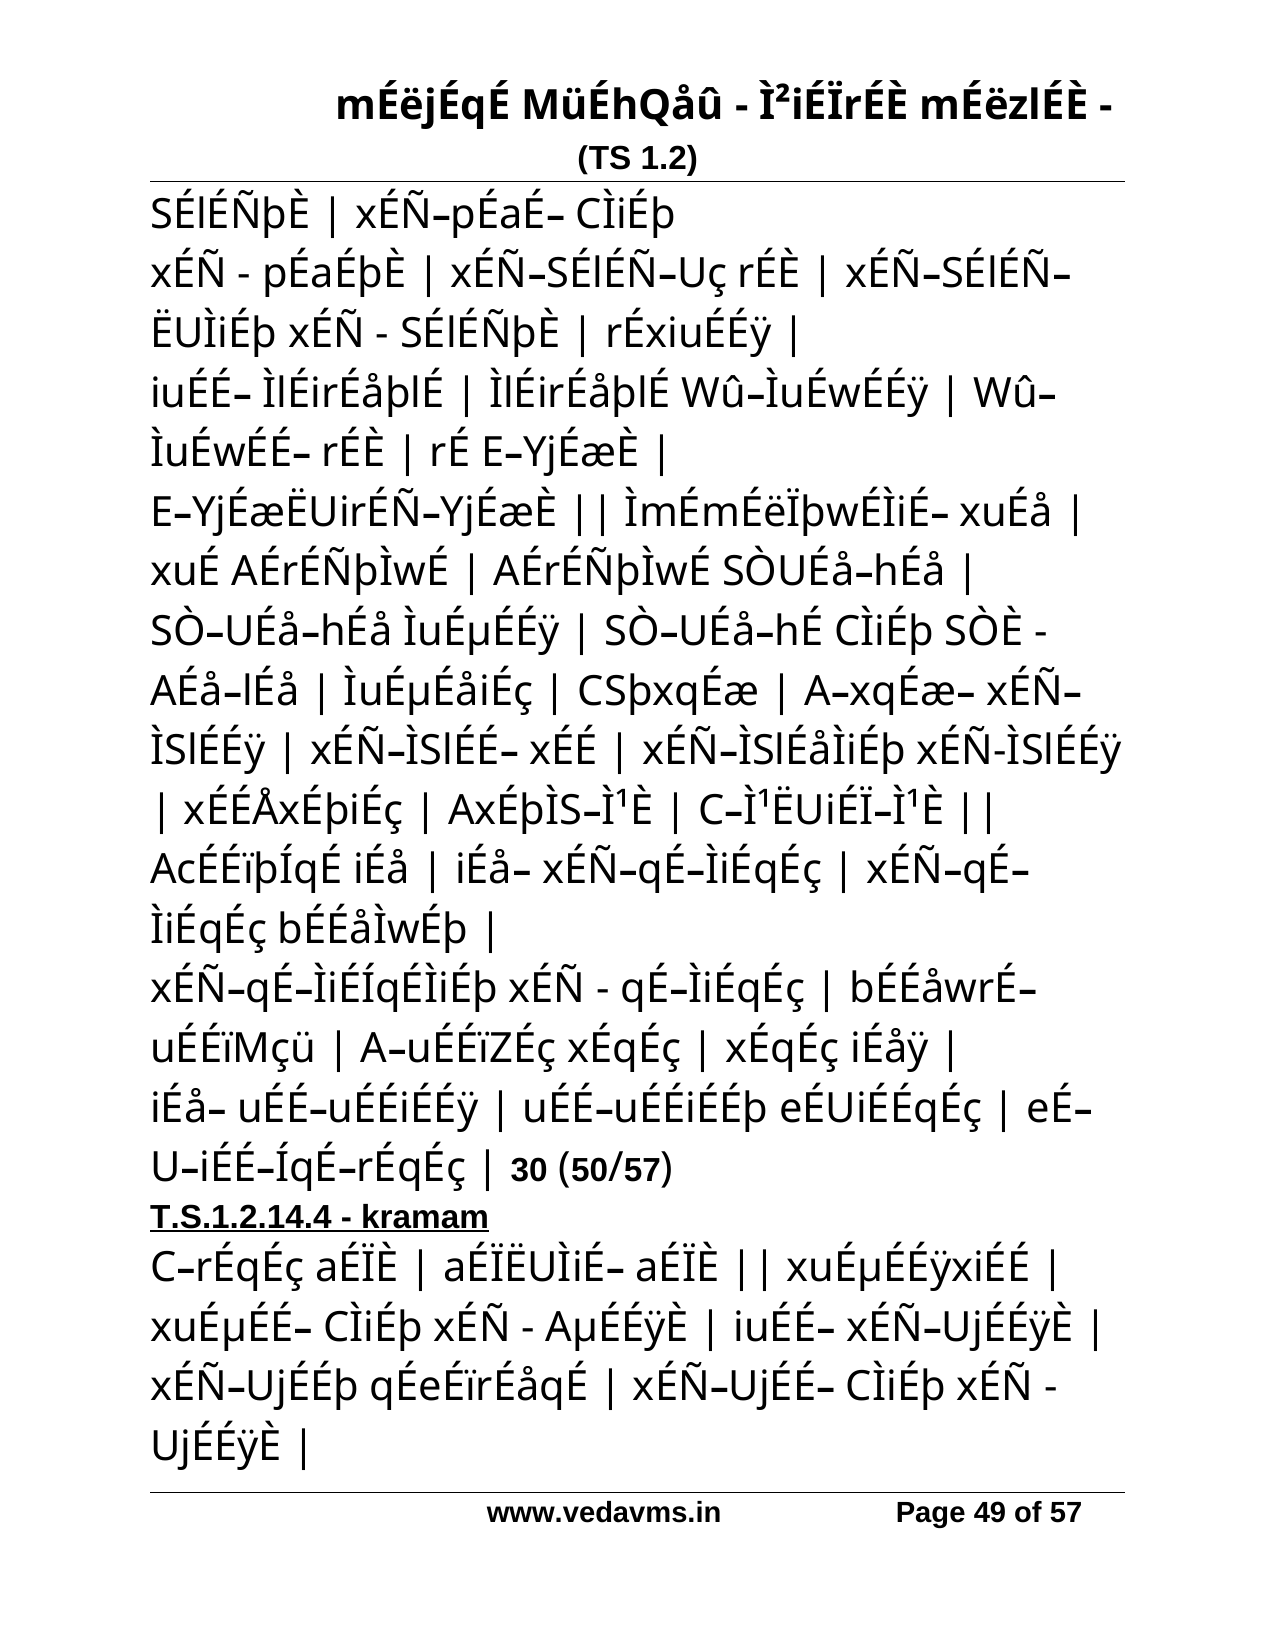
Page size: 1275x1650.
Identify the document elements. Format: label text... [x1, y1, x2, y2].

text C–rÉqÉç aÉÏÈ | aÉÏËUÌiÉ– aÉÏÈ || xuÉµÉÉÿxiÉÉ | xuÉµÉÉ– CÌiÉþ xÉÑ - AµÉÉÿÈ | iuÉÉ– xÉÑ–UjÉÉÿÈ | xÉÑ–UjÉÉþ qÉeÉïrÉåqÉ | xÉÑ–UjÉÉ– CÌiÉþ xÉÑ - UjÉÉÿÈ | [150, 1237, 1125, 1472]
text E–YjÉæËUirÉÑ–YjÉæÈ || ÌmÉmÉëÏþwÉÌiÉ– xuÉå | xuÉ AÉrÉÑþÌwÉ | AÉrÉÑþÌwÉ SÒUÉå–hÉå | [150, 482, 1125, 598]
text T.S.1.2.14.4 - kramam [150, 1197, 1125, 1235]
text xÉÑ–qÉ–ÌiÉÍqÉÌiÉþ xÉÑ - qÉ–ÌiÉqÉç | bÉÉåwrÉ–uÉÉïMçü | A–uÉÉïZÉç xÉqÉç | xÉqÉç iÉåÿ | [150, 958, 1125, 1075]
text SÒ–UÉå–hÉå ÌuÉµÉÉÿ | SÒ–UÉå–hÉ CÌiÉþ SÒÈ - AÉå–lÉå | ÌuÉµÉåiÉç | CSþxqÉæ | A–xqÉæ– xÉÑ–ÌSlÉÉÿ | xÉÑ–ÌSlÉÉ– xÉÉ | xÉÑ–ÌSlÉåÌiÉþ xÉÑ-ÌSlÉÉÿ | xÉÉÅxÉþiÉç | AxÉþÌS–Ì¹È | C–Ì¹ËUiÉÏ–Ì¹È || AcÉÉïþÍqÉ iÉå | iÉå– xÉÑ–qÉ–ÌiÉqÉç | xÉÑ–qÉ–ÌiÉqÉç bÉÉåÌwÉþ | [150, 601, 1125, 956]
text xÉÑ - pÉaÉþÈ | xÉÑ–SÉlÉÑ–Uç rÉÈ | xÉÑ–SÉlÉÑ–ËUÌiÉþ xÉÑ - SÉlÉÑþÈ | rÉxiuÉÉÿ | [150, 243, 1125, 360]
text iuÉÉ– ÌlÉirÉåþlÉ | ÌlÉirÉåþlÉ Wû–ÌuÉwÉÉÿ | Wû–ÌuÉwÉÉ– rÉÈ | rÉ E–YjÉæÈ | [150, 362, 1125, 479]
text iÉå– uÉÉ–uÉÉiÉÉÿ | uÉÉ–uÉÉiÉÉþ eÉUiÉÉqÉç | eÉ–U–iÉÉ–ÍqÉ–rÉqÉç | 30 (50/57) [150, 1077, 1125, 1194]
